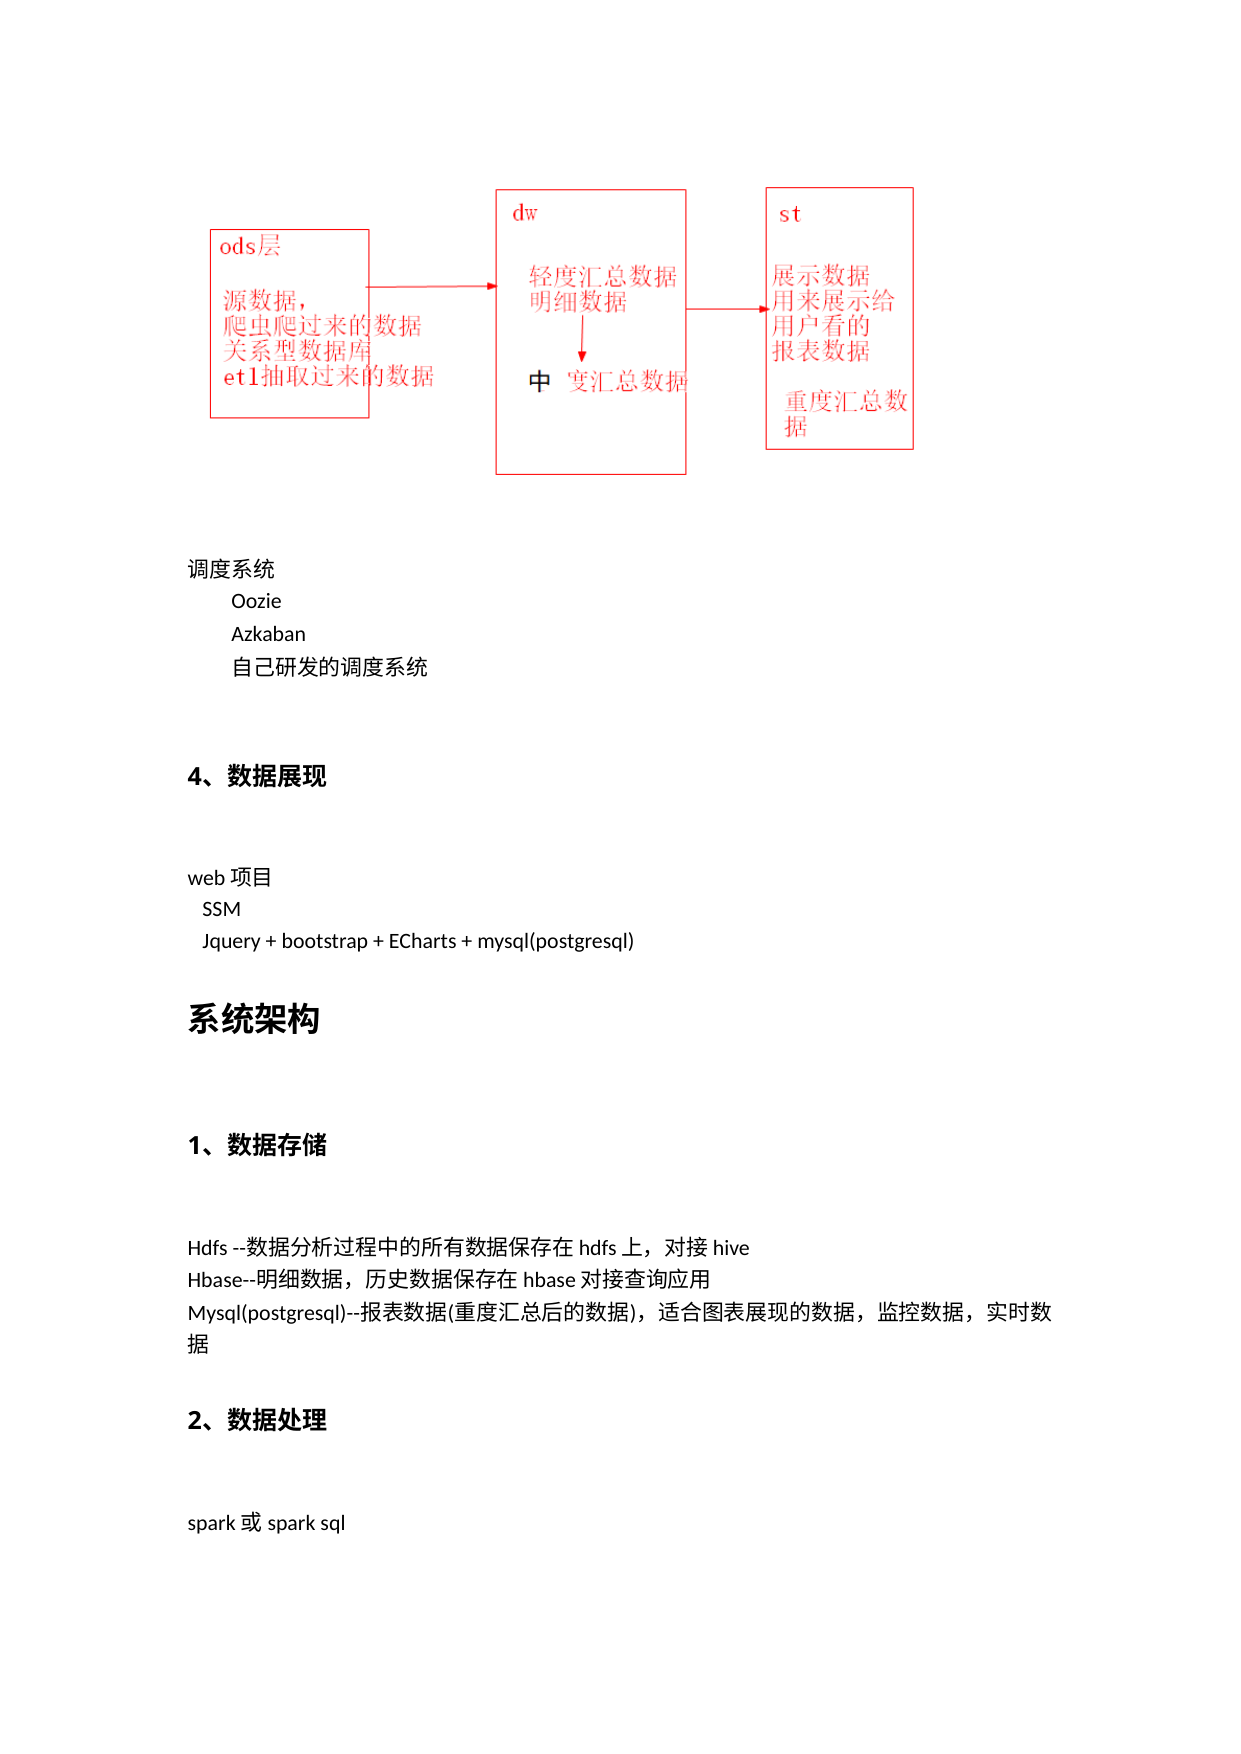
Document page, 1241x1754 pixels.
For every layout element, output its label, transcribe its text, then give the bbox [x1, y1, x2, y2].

subtitle 数据存储 [187, 1111, 1053, 1176]
picture [187, 162, 920, 521]
text Jquery + bootstrap + ECharts + mysql(postgresql) [187, 925, 1053, 957]
text web项目 [187, 860, 1053, 892]
text Oozie [187, 584, 1053, 617]
text Hbase--明细数据，历史数据保存在hbase对接查询应用 [187, 1262, 1053, 1294]
text Hdfs --数据分析过程中的所有数据保存在hdfs上，对接hive [187, 1229, 1053, 1262]
subtitle 数据处理 [187, 1386, 1053, 1451]
text Azkaban [187, 617, 1053, 649]
subtitle 系统架构 [187, 984, 1053, 1049]
text 调度系统 [187, 552, 1053, 584]
text Mysql(postgresql)--报表数据(重度汇总后的数据)，适合图表展现的数据，监控数据，实时数据 [187, 1294, 1053, 1359]
subtitle 数据展现 [187, 742, 1053, 807]
text 自己研发的调度系统 [187, 649, 1053, 682]
text SSM [187, 892, 1053, 925]
text spark 或 spark sql [187, 1504, 1053, 1537]
